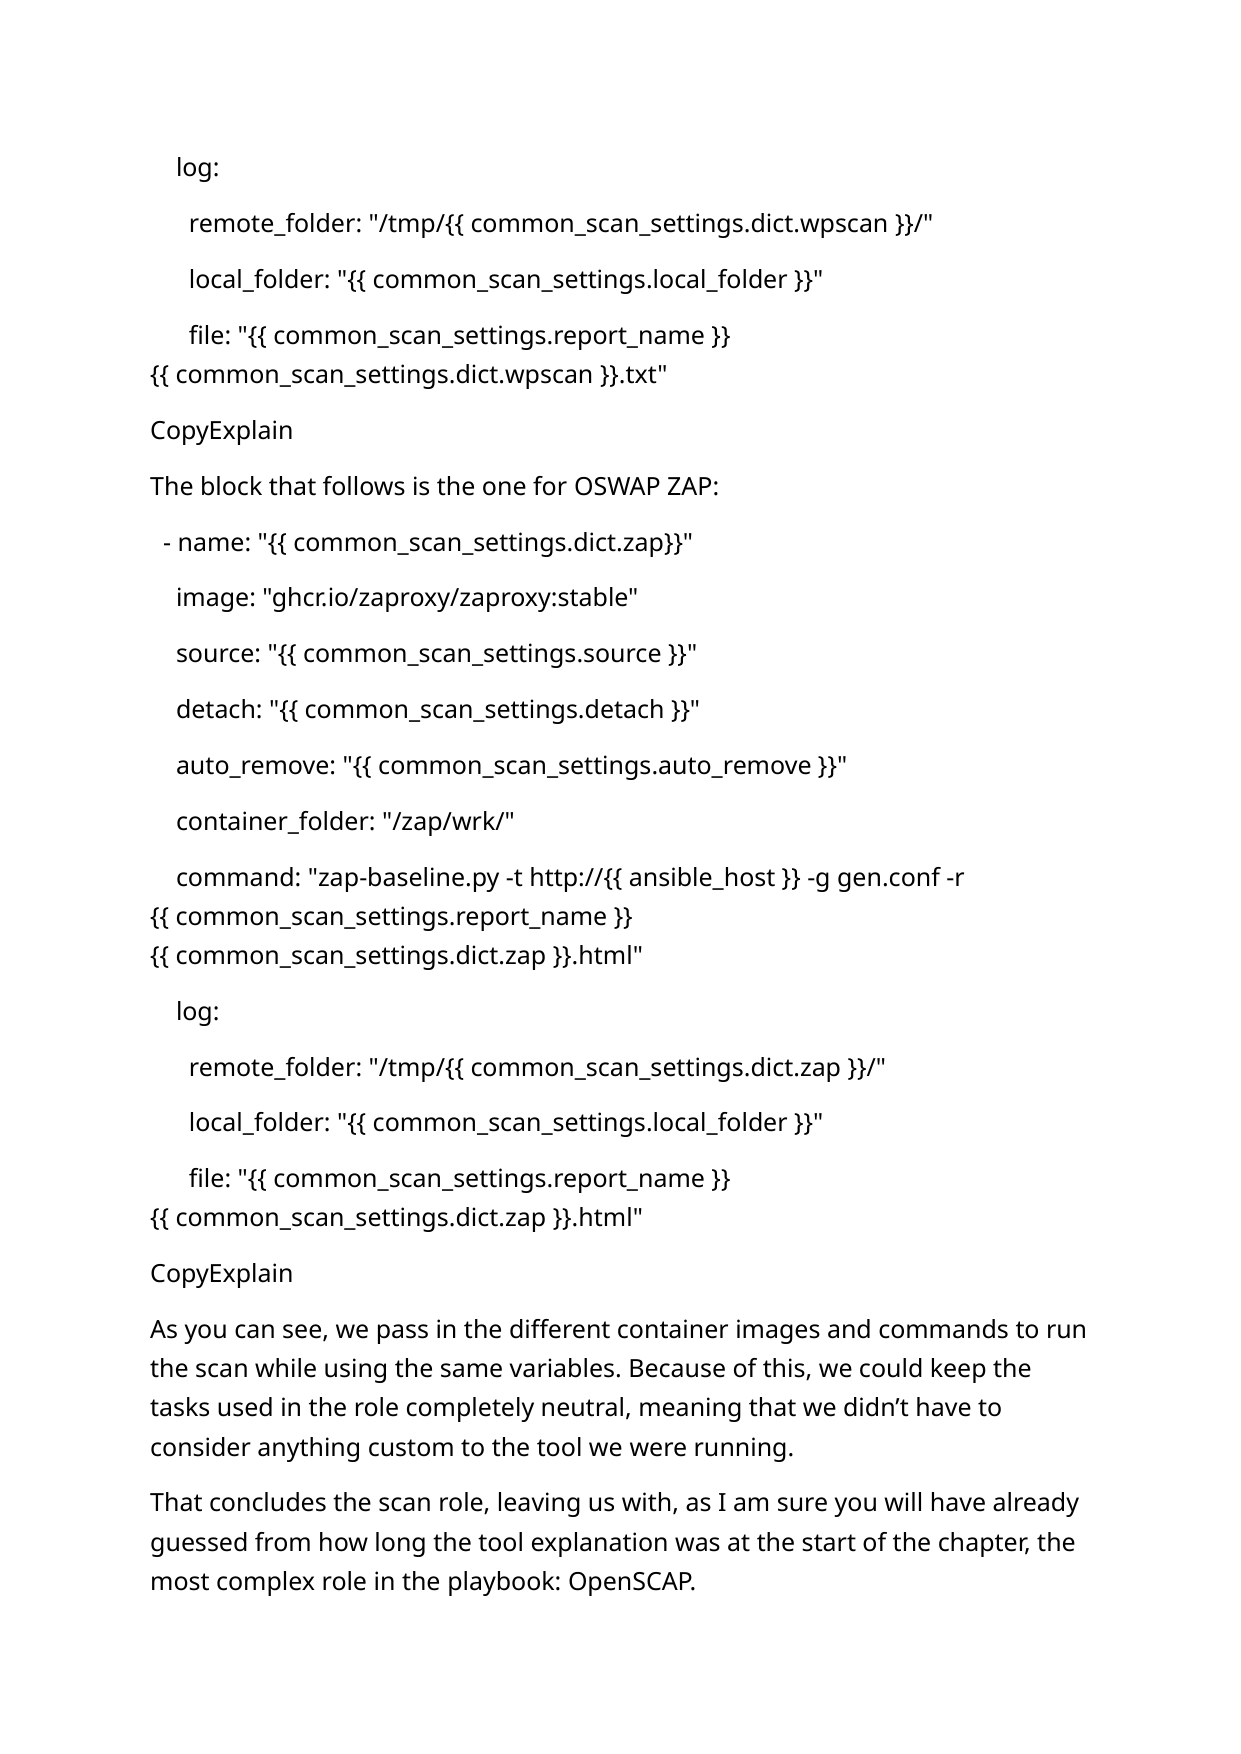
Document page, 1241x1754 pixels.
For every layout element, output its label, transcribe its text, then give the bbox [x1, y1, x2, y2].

text image: "ghcr.io/zaproxy/zaproxy:stable" [150, 580, 1090, 614]
text That concludes the scan role, leaving us with, as I am sure you will have already guessed from how long the tool explanation was at the start of the chapter, the most complex role in the playbook: OpenSCAP. [150, 1485, 1090, 1597]
text remote_folder: "/tmp/{{ common_scan_settings.dict.zap }}/" [150, 1049, 1090, 1083]
text auto_remove: "{{ common_scan_settings.auto_remove }}" [150, 747, 1090, 782]
text As you can see, we pass in the different container images and commands to run the scan while using the same variables. Because of this, we could keep the tasks used in the role completely neutral, meaning that we didn’t have to consider anything custom to the tool we were running. [150, 1312, 1090, 1463]
text source: "{{ common_scan_settings.source }}" [150, 636, 1090, 670]
text remote_folder: "/tmp/{{ common_scan_settings.dict.wpscan }}/" [150, 206, 1090, 240]
text CopyExplain [150, 412, 1090, 447]
text - name: "{{ common_scan_settings.dict.zap}}" [150, 524, 1090, 558]
text log: [150, 150, 1090, 184]
text file: "{{ common_scan_settings.report_name }}{{ common_scan_settings.dict.zap }}.html" [150, 1161, 1090, 1234]
text log: [150, 993, 1090, 1027]
text local_folder: "{{ common_scan_settings.local_folder }}" [150, 262, 1090, 296]
text command: "zap-baseline.py -t http://{{ ansible_host }} -g gen.conf -r {{ common_scan_settings.report_name }}{{ common_scan_settings.dict.zap }}.html" [150, 859, 1090, 972]
text container_folder: "/zap/wrk/" [150, 803, 1090, 837]
text The block that follows is the one for OSWAP ZAP: [150, 468, 1090, 502]
text local_folder: "{{ common_scan_settings.local_folder }}" [150, 1105, 1090, 1139]
text file: "{{ common_scan_settings.report_name }}{{ common_scan_settings.dict.wpscan }}.txt" [150, 317, 1090, 391]
text detach: "{{ common_scan_settings.detach }}" [150, 692, 1090, 726]
text CopyExplain [150, 1256, 1090, 1290]
